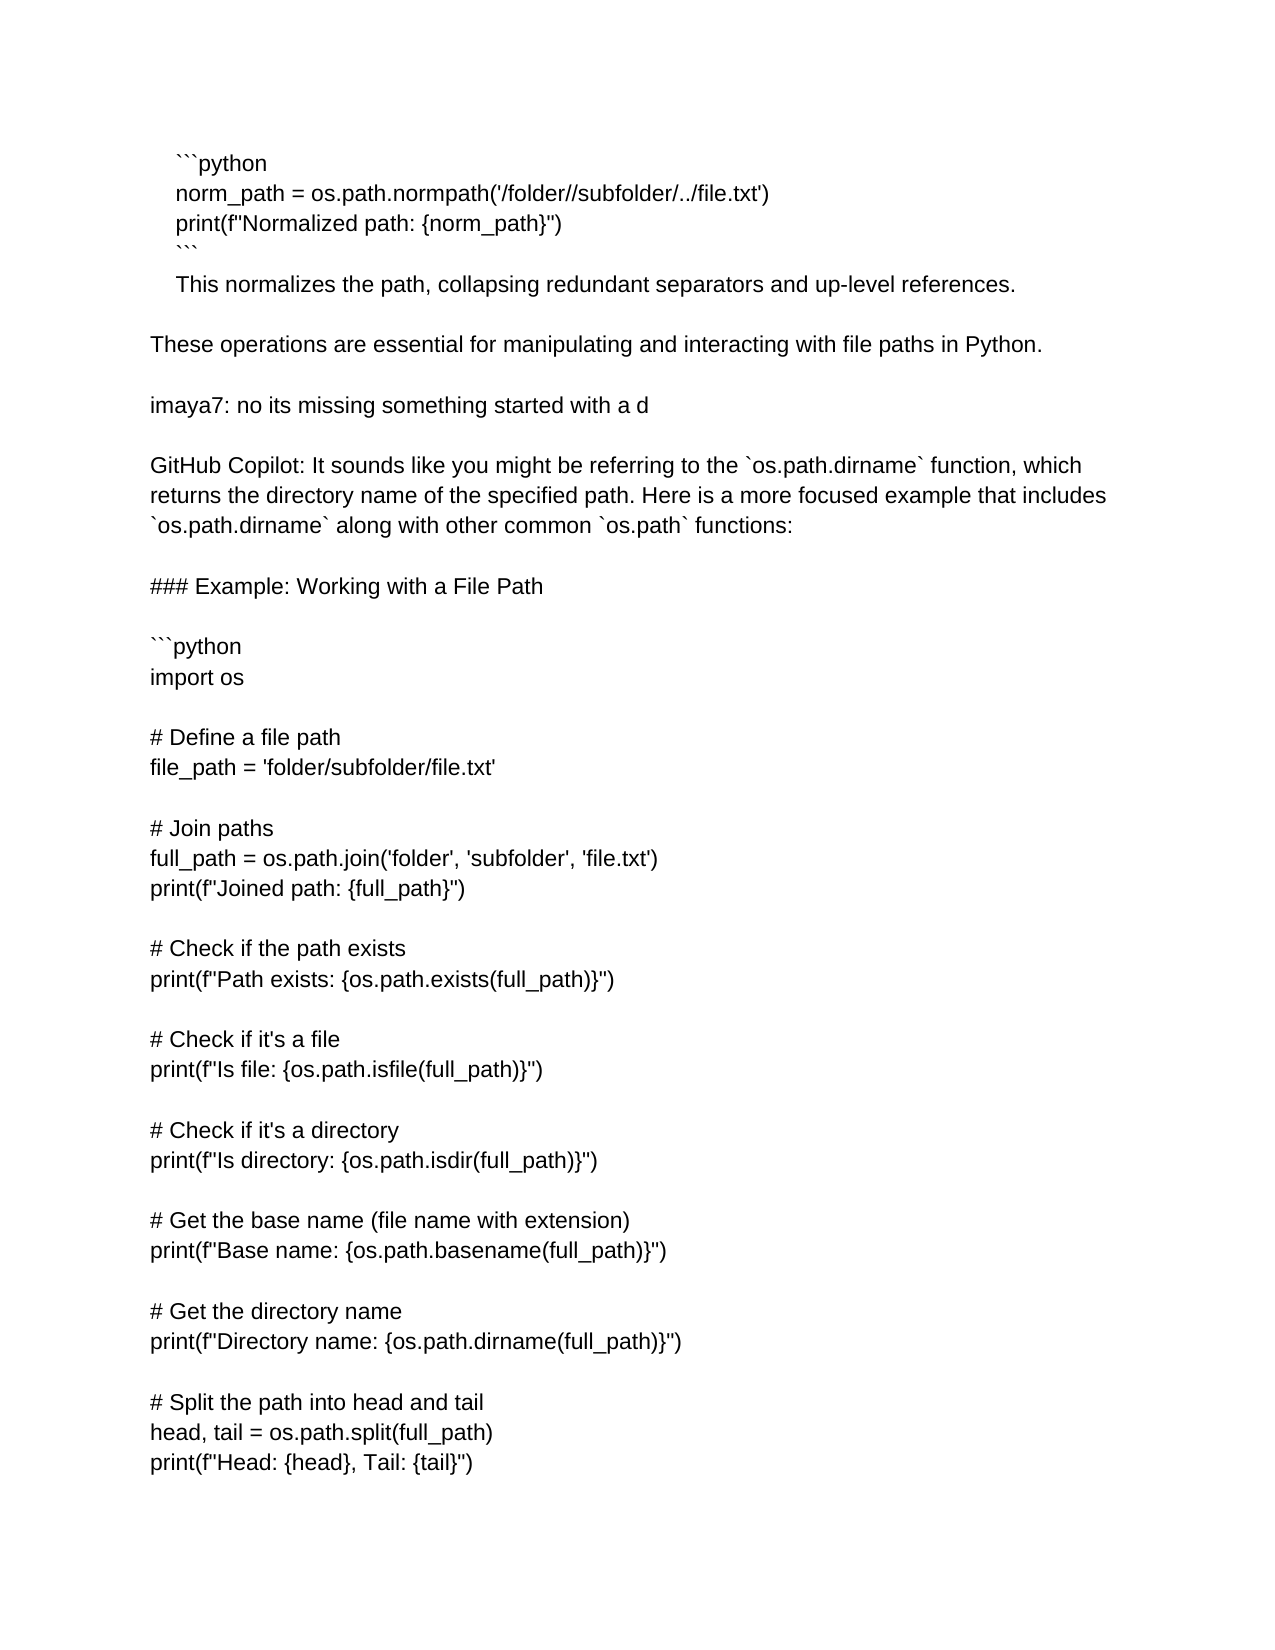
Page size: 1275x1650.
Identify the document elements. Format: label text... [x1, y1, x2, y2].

text print(f"Head: {head}, Tail: {tail}") [150, 1449, 1125, 1475]
text norm_path = os.path.normpath('/folder//subfolder/../file.txt') [150, 180, 1125, 207]
text # Get the directory name [150, 1298, 1125, 1324]
text file_path = 'folder/subfolder/file.txt' [150, 754, 1125, 781]
text import os [150, 663, 1125, 690]
text ### Example: Working with a File Path [150, 573, 1125, 599]
text ``` [150, 241, 1125, 267]
text # Check if the path exists [150, 935, 1125, 962]
text print(f"Path exists: {os.path.exists(full_path)}") [150, 966, 1125, 992]
text # Get the base name (file name with extension) [150, 1207, 1125, 1234]
text ```python [150, 633, 1125, 660]
text print(f"Normalized path: {norm_path}") [150, 210, 1125, 237]
text print(f"Base name: {os.path.basename(full_path)}") [150, 1237, 1125, 1264]
text This normalizes the path, collapsing redundant separators and up-level references. [150, 271, 1125, 297]
text full_path = os.path.join('folder', 'subfolder', 'file.txt') [150, 845, 1125, 871]
text # Define a file path [150, 724, 1125, 750]
text print(f"Joined path: {full_path}") [150, 875, 1125, 901]
text # Check if it's a directory [150, 1117, 1125, 1143]
text print(f"Directory name: {os.path.dirname(full_path)}") [150, 1328, 1125, 1354]
text # Check if it's a file [150, 1026, 1125, 1052]
text head, tail = os.path.split(full_path) [150, 1419, 1125, 1445]
text # Split the path into head and tail [150, 1388, 1125, 1415]
text print(f"Is file: {os.path.isfile(full_path)}") [150, 1056, 1125, 1083]
text These operations are essential for manipulating and interacting with file paths in Python. [150, 331, 1125, 358]
text imaya7: no its missing something started with a d [150, 392, 1125, 418]
text # Join paths [150, 814, 1125, 841]
text ```python [150, 150, 1125, 176]
text GitHub Copilot: It sounds like you might be referring to the `os.path.dirname` function, which returns the directory name of the specified path. Here is a more focused example that includes `os.path.dirname` along with other common `os.path` functions: [150, 452, 1125, 539]
text print(f"Is directory: {os.path.isdir(full_path)}") [150, 1147, 1125, 1173]
